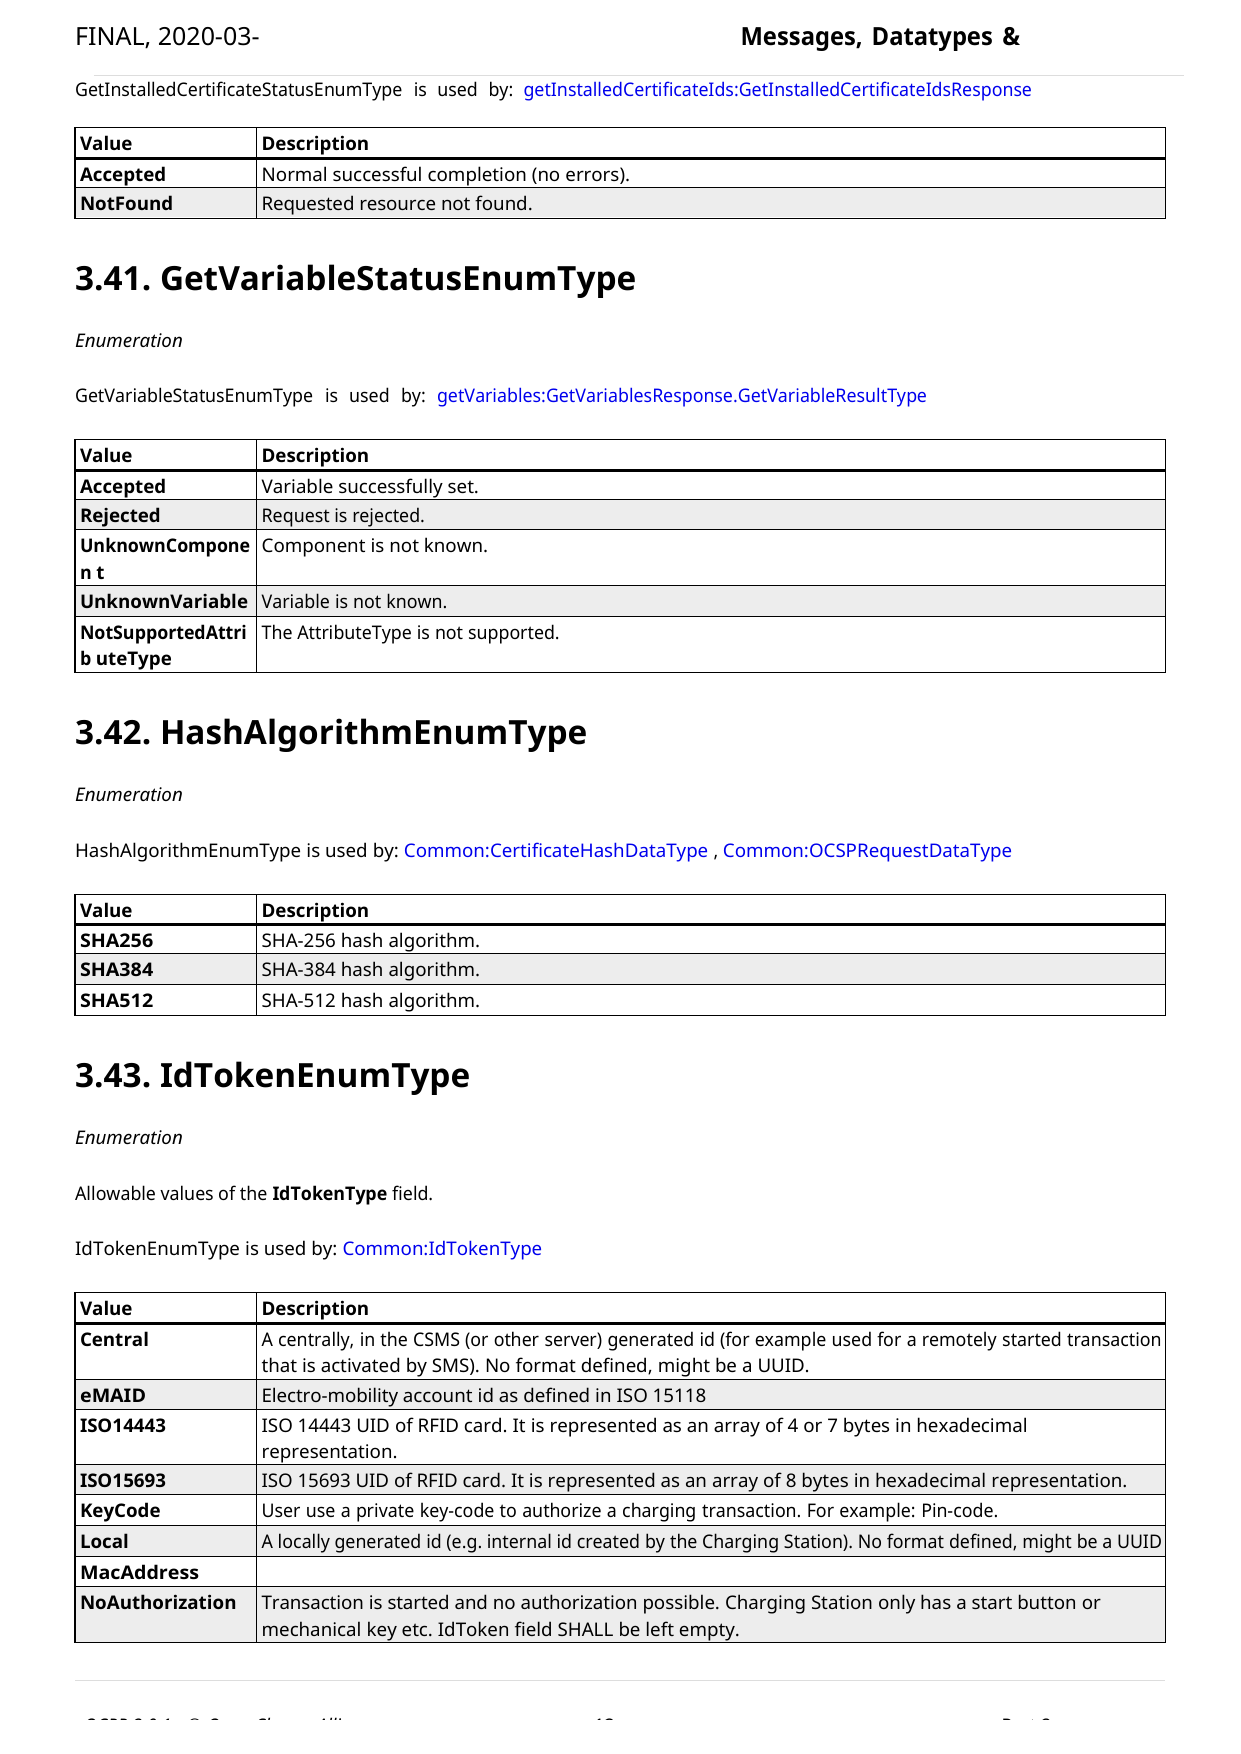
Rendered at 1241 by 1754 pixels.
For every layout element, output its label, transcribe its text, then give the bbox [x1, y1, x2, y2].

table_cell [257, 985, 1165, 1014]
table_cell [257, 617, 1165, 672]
subtitle GetVariableStatusEnumType [75, 254, 1178, 300]
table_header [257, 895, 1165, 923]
text GetVariableStatusEnumType is used by: getVariables:GetVariablesResponse.GetVariableResultType [75, 383, 1178, 408]
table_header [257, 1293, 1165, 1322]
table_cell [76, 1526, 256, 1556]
text HashAlgorithmEnumType is used by: Common:CertificateHashDataType , Common:OCSPRequestDataType [75, 837, 1178, 863]
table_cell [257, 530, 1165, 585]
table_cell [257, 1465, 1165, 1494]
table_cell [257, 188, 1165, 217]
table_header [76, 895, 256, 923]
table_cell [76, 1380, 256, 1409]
text Enumeration [75, 782, 1178, 807]
text GetInstalledCertificateStatusEnumType is used by: getInstalledCertificateIds:GetInstalledCertificateIdsResponse [75, 76, 1178, 101]
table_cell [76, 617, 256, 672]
subtitle HashAlgorithmEnumType [75, 709, 1178, 754]
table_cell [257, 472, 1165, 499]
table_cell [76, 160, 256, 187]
text Enumeration [75, 1124, 1178, 1150]
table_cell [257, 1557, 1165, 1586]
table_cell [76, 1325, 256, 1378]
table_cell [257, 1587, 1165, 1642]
text Enumeration [75, 327, 1178, 353]
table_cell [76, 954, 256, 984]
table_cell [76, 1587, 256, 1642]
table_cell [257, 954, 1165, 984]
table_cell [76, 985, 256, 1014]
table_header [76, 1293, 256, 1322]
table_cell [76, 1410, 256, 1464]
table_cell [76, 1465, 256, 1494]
text Allowable values of the IdTokenType field. IdTokenEnumType is used by: Common:IdTokenType [75, 1180, 574, 1261]
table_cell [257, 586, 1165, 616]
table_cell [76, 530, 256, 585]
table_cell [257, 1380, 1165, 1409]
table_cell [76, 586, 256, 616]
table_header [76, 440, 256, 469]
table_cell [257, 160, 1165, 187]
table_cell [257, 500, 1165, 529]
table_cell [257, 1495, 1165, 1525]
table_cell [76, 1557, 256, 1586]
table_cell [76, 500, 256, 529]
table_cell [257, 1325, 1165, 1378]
subtitle IdTokenEnumType [75, 1052, 1178, 1097]
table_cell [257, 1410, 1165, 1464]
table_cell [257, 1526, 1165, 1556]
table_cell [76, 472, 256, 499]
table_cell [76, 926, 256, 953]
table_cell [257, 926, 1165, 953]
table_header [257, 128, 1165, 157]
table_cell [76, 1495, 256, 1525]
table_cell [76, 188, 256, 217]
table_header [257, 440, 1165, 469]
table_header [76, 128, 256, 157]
